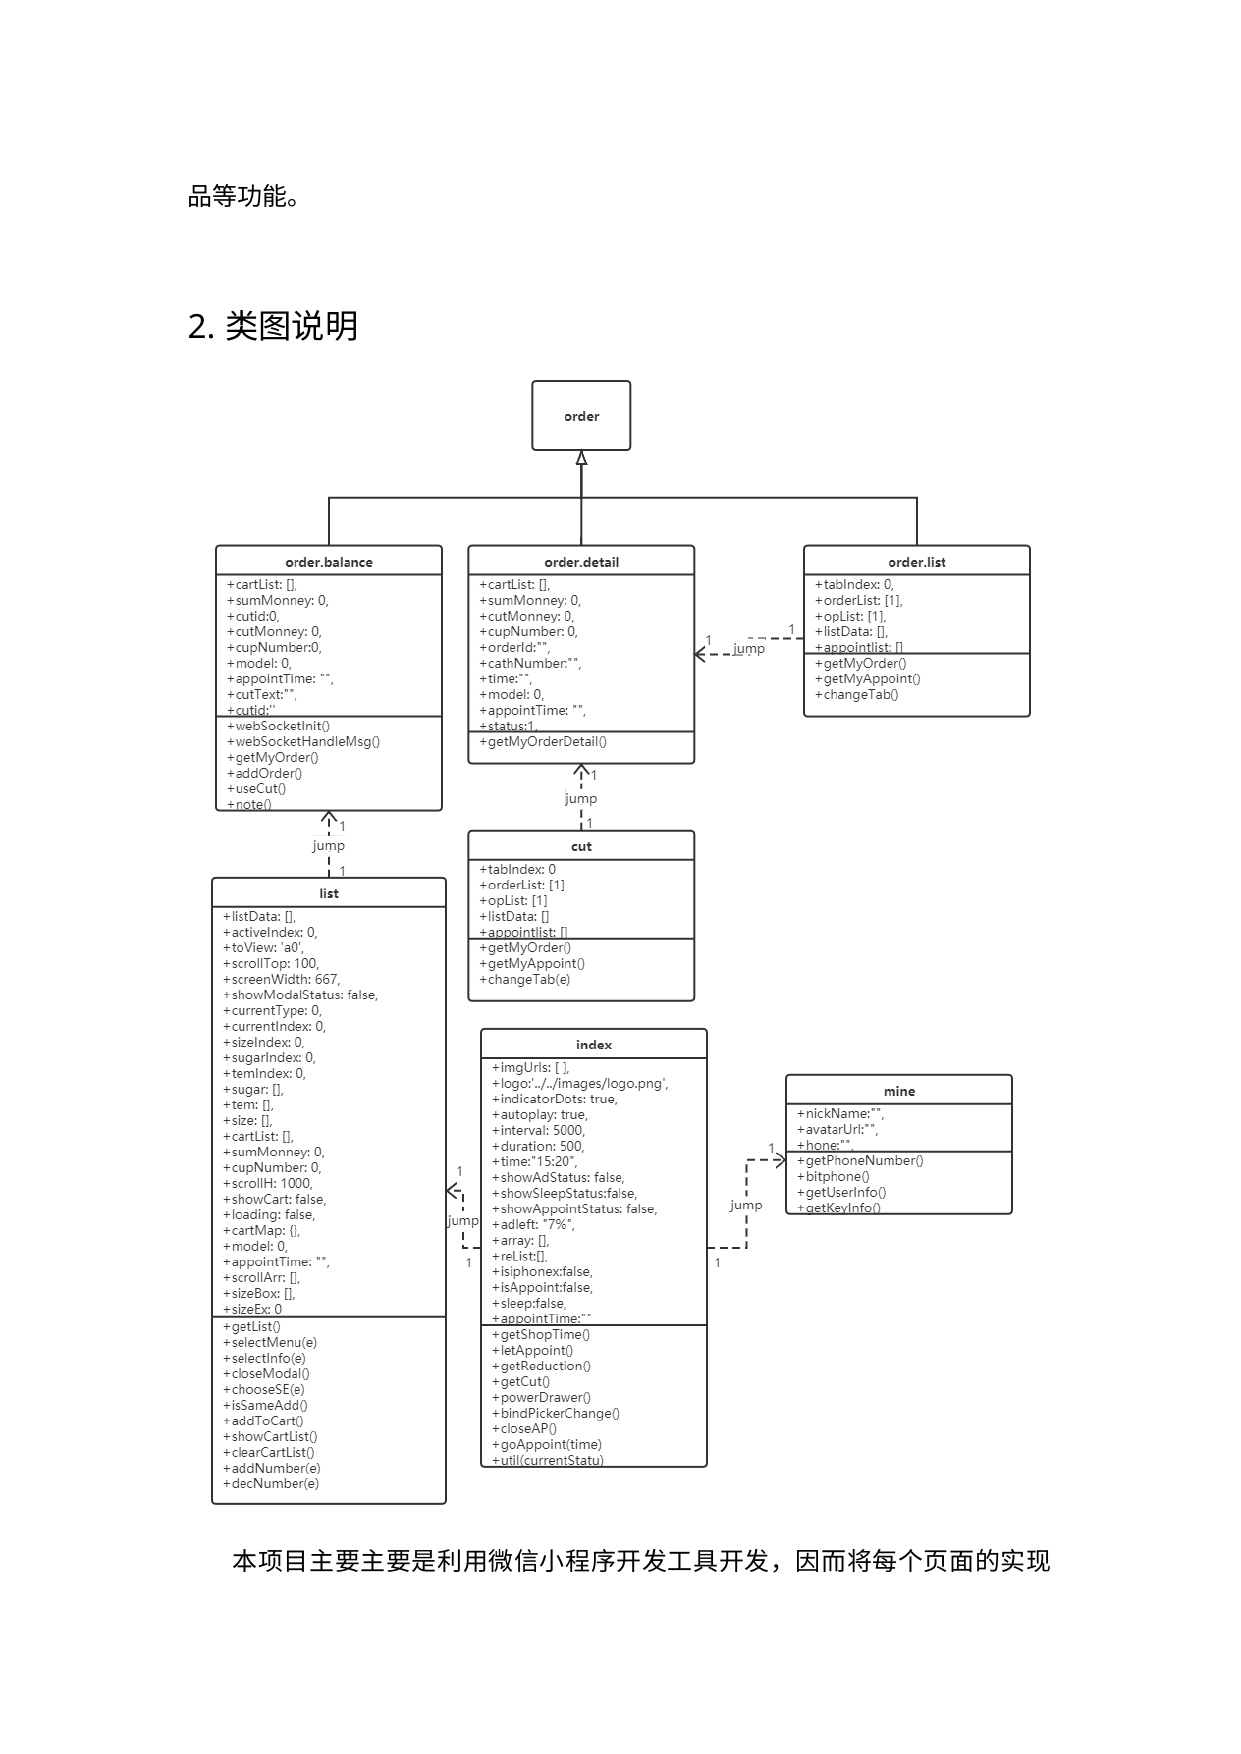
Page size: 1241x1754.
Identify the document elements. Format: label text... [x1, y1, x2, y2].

list 类图说明 [187, 292, 1053, 357]
text 管理员端（商户端）主要功能则为修改门店信息、处理用户订单和编辑菜品等功能。 [187, 162, 1053, 227]
picture [187, 357, 1053, 1527]
